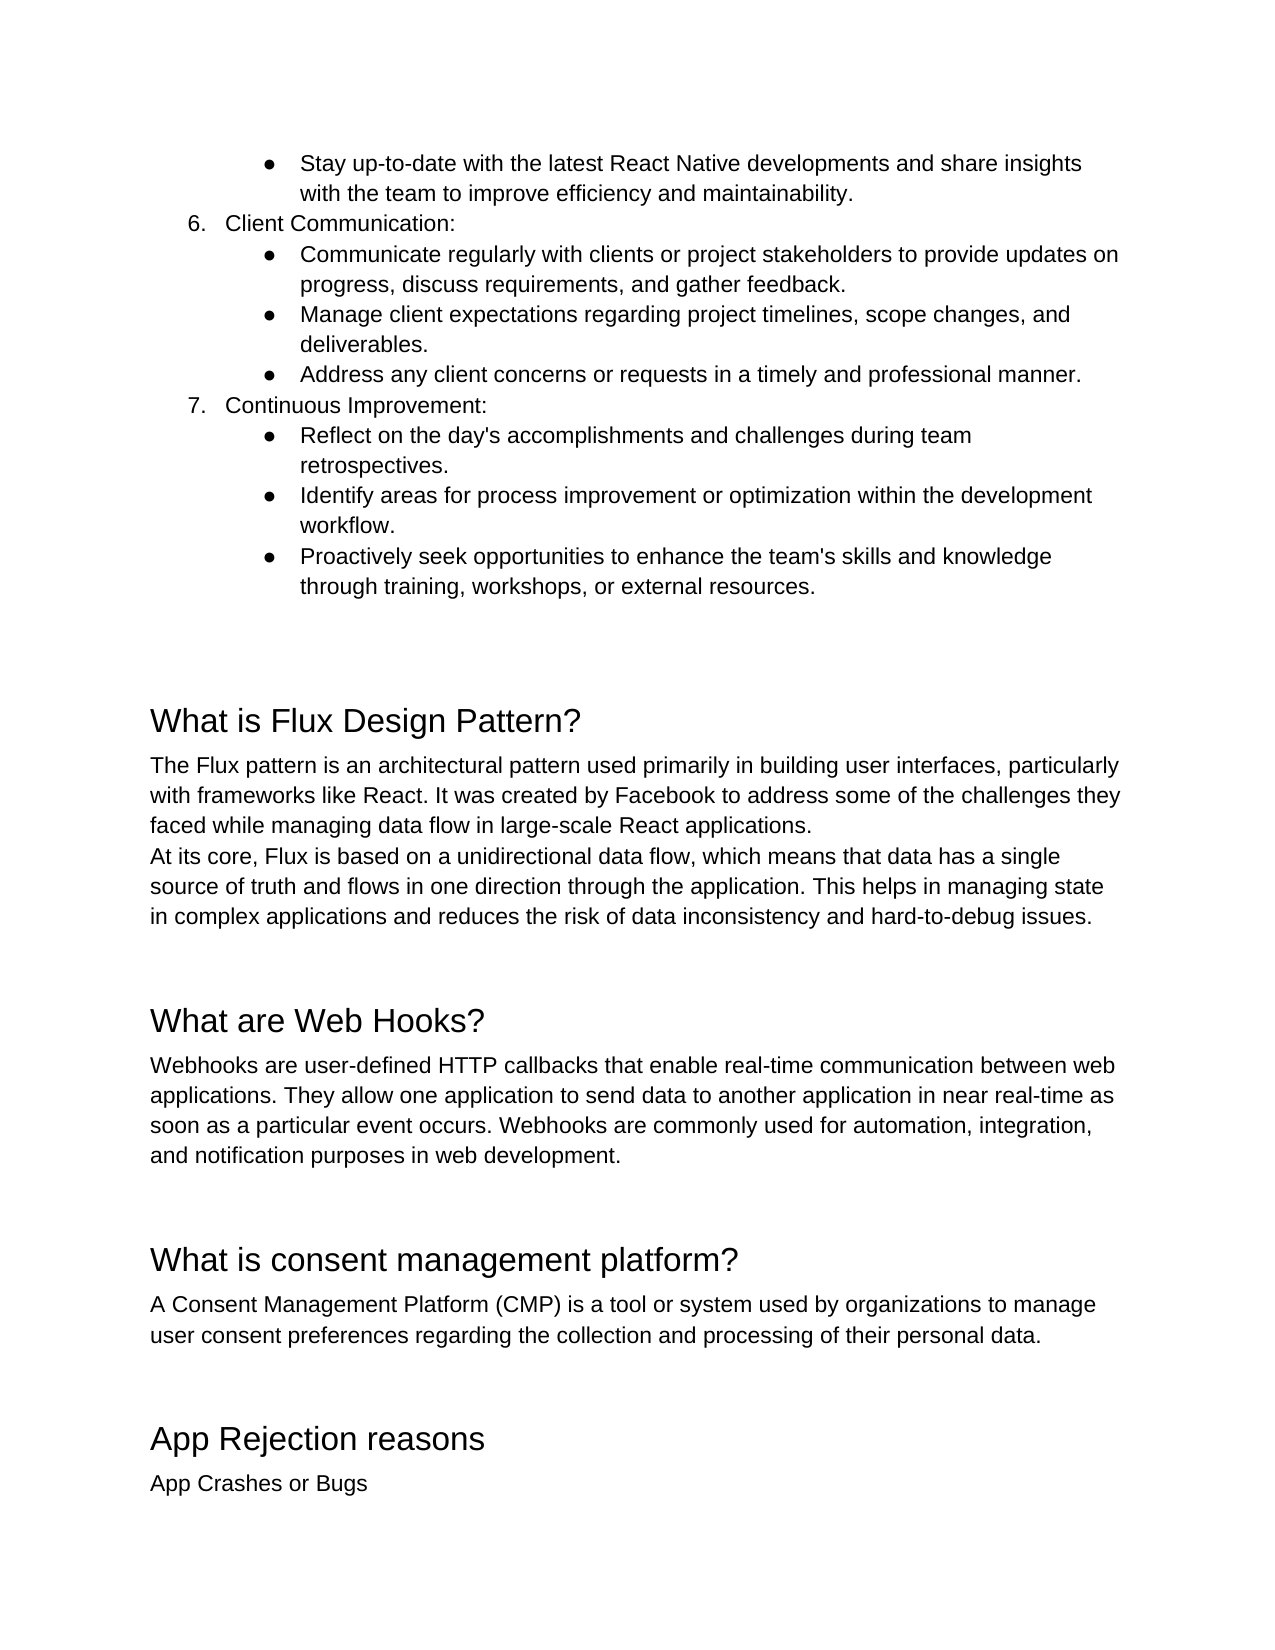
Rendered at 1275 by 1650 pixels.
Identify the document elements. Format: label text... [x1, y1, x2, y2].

list Reflect on the day's accomplishments and challenges during team retrospectives. [262, 422, 1125, 478]
list Stay up-to-date with the latest React Native developments and share insights with the team to improve efficiency and maintainability. [262, 150, 1125, 207]
subtitle What is consent management platform? [150, 1240, 1125, 1279]
list Client Communication: [187, 210, 1125, 237]
text A Consent Management Platform (CMP) is a tool or system used by organizations to manage user consent preferences regarding the collection and processing of their personal data. [150, 1291, 1125, 1348]
list Continuous Improvement: [187, 392, 1125, 418]
text App Crashes or Bugs [150, 1470, 1125, 1497]
list Communicate regularly with clients or project stakeholders to provide updates on progress, discuss requirements, and gather feedback. [262, 241, 1125, 297]
subtitle App Rejection reasons [150, 1419, 1125, 1458]
list Manage client expectations regarding project timelines, scope changes, and deliverables. [262, 301, 1125, 358]
subtitle What are Web Hooks? [150, 1001, 1125, 1039]
text Webhooks are user-defined HTTP callbacks that enable real-time communication between web applications. They allow one application to send data to another application in near real-time as soon as a particular event occurs. Webhooks are commonly used for automation, integration, and notification purposes in web development. [150, 1052, 1125, 1169]
text The Flux pattern is an architectural pattern used primarily in building user interfaces, particularly with frameworks like React. It was created by Facebook to address some of the challenges they faced while managing data flow in large-scale React applications. [150, 752, 1125, 839]
text At its core, Flux is based on a unidirectional data flow, which means that data has a single source of truth and flows in one direction through the application. This helps in managing state in complex applications and reduces the risk of data inconsistency and hard-to-debug issues. [150, 843, 1125, 929]
list Proactively seek opportunities to enhance the team's skills and knowledge through training, workshops, or external resources. [262, 543, 1125, 599]
list Address any client concerns or requests in a timely and professional manner. [262, 361, 1125, 388]
subtitle What is Flux Design Pattern? [150, 701, 1125, 739]
list Identify areas for process improvement or optimization within the development workflow. [262, 482, 1125, 539]
